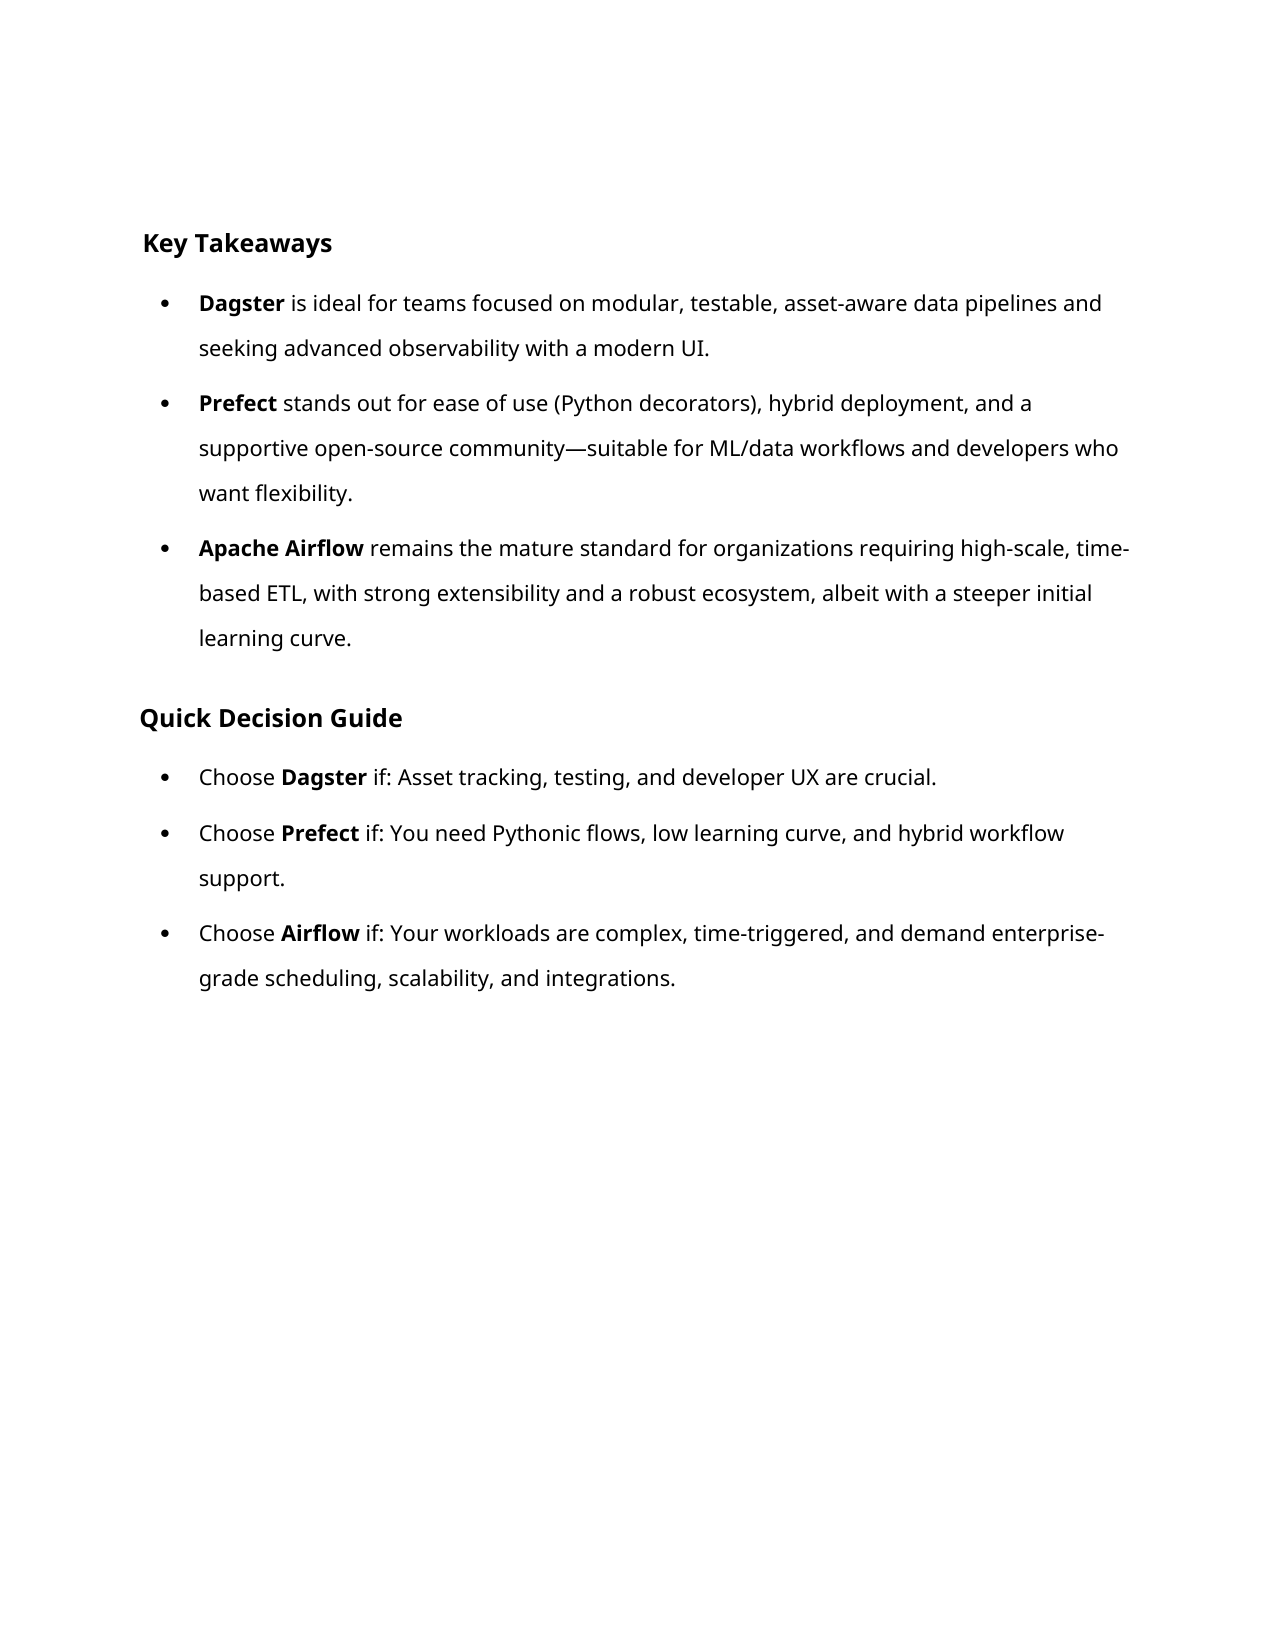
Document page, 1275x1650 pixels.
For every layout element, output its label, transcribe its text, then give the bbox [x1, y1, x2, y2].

list Choose Dagster if: Asset tracking, testing, and developer UX are crucial. [161, 762, 1133, 792]
list Dagster is ideal for teams focused on modular, testable, asset-aware data pipelines and seeking advanced observability with a modern UI. [161, 288, 1133, 362]
text Key Takeaways [142, 226, 1133, 260]
text Quick Decision Guide [139, 700, 1133, 734]
list Prefect stands out for ease of use (Python decorators), hybrid deployment, and a supportive open-source community—suitable for ML/data workflows and developers who want flexibility. [161, 388, 1133, 507]
list Choose Prefect if: You need Pythonic flows, low learning curve, and hybrid workflow support. [161, 818, 1133, 892]
list Apache Airflow remains the mature standard for organizations requiring high-scale, time-based ETL, with strong extensibility and a robust ecosystem, albeit with a steeper initial learning curve. [161, 533, 1133, 652]
list Choose Airflow if: Your workloads are complex, time-triggered, and demand enterprise-grade scheduling, scalability, and integrations. [161, 918, 1133, 993]
